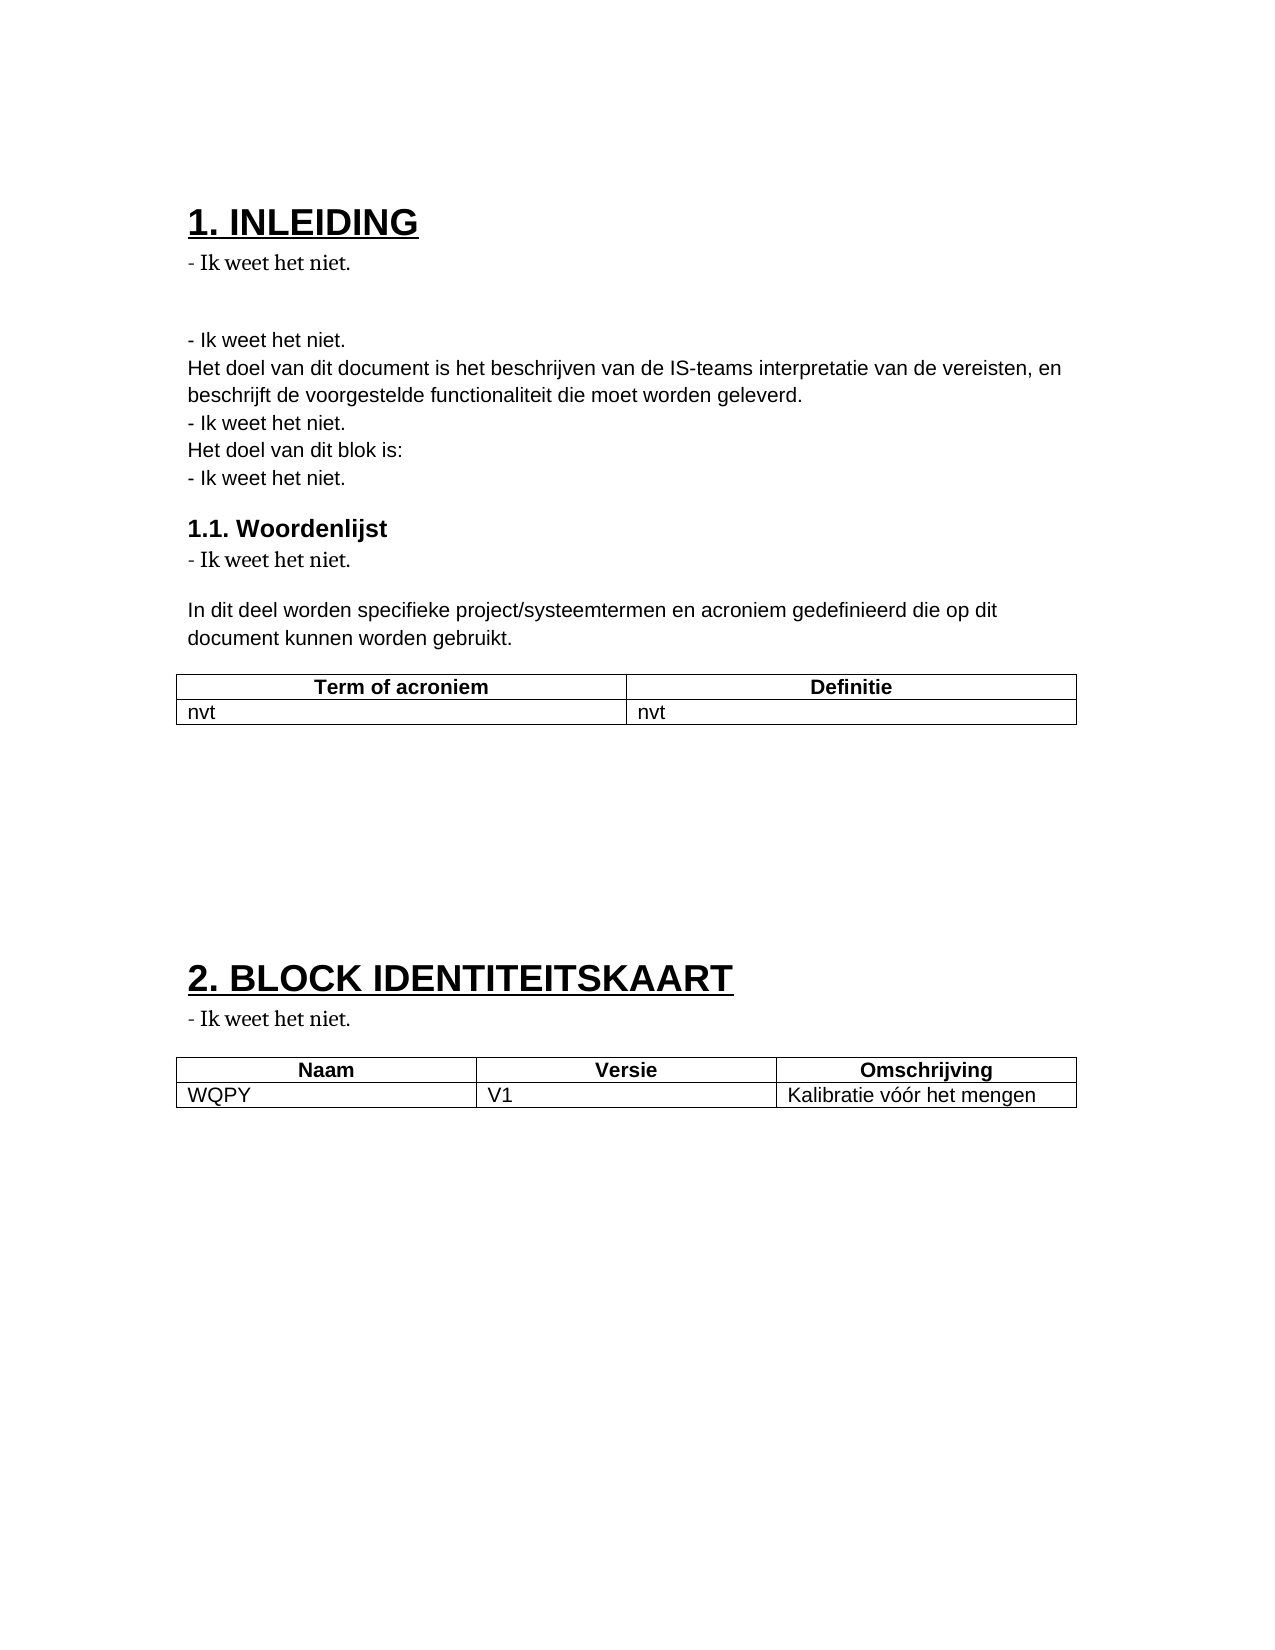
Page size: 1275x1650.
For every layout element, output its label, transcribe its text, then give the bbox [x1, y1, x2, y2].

table_cell WQPY [177, 1083, 476, 1107]
subtitle 2. BLOCK IDENTITEITSKAART [187, 956, 1087, 999]
text - Ik weet het niet. [187, 1006, 1087, 1032]
table_cell nvt [177, 700, 626, 724]
table_cell Kalibratie vóór het mengen [777, 1083, 1076, 1107]
subtitle 1. INLEIDING [187, 200, 1087, 243]
table_cell nvt [627, 700, 1076, 724]
text - Ik weet het niet. [187, 249, 1087, 276]
table_header Naam [177, 1058, 476, 1082]
table_cell V1 [477, 1083, 776, 1107]
text - Ik weet het niet. Het doel van dit document is het beschrijven van de IS-teams interpretatie van de vereisten, en beschrijft de voorgestelde functionaliteit die moet worden geleverd. - Ik weet het niet. Het doel van dit blok is: - Ik weet het niet. [187, 301, 1087, 489]
text - Ik weet het niet. [187, 547, 1087, 573]
table_header Term of acroniem [177, 675, 626, 699]
table_header Omschrijving [777, 1058, 1076, 1082]
text In dit deel worden specifieke project/systeemtermen en acroniem gedefinieerd die op dit document kunnen worden gebruikt. [187, 598, 1087, 649]
table_header Versie [477, 1058, 776, 1082]
table_header Definitie [627, 675, 1076, 699]
subtitle 1.1. Woordenlijst [187, 514, 1087, 543]
